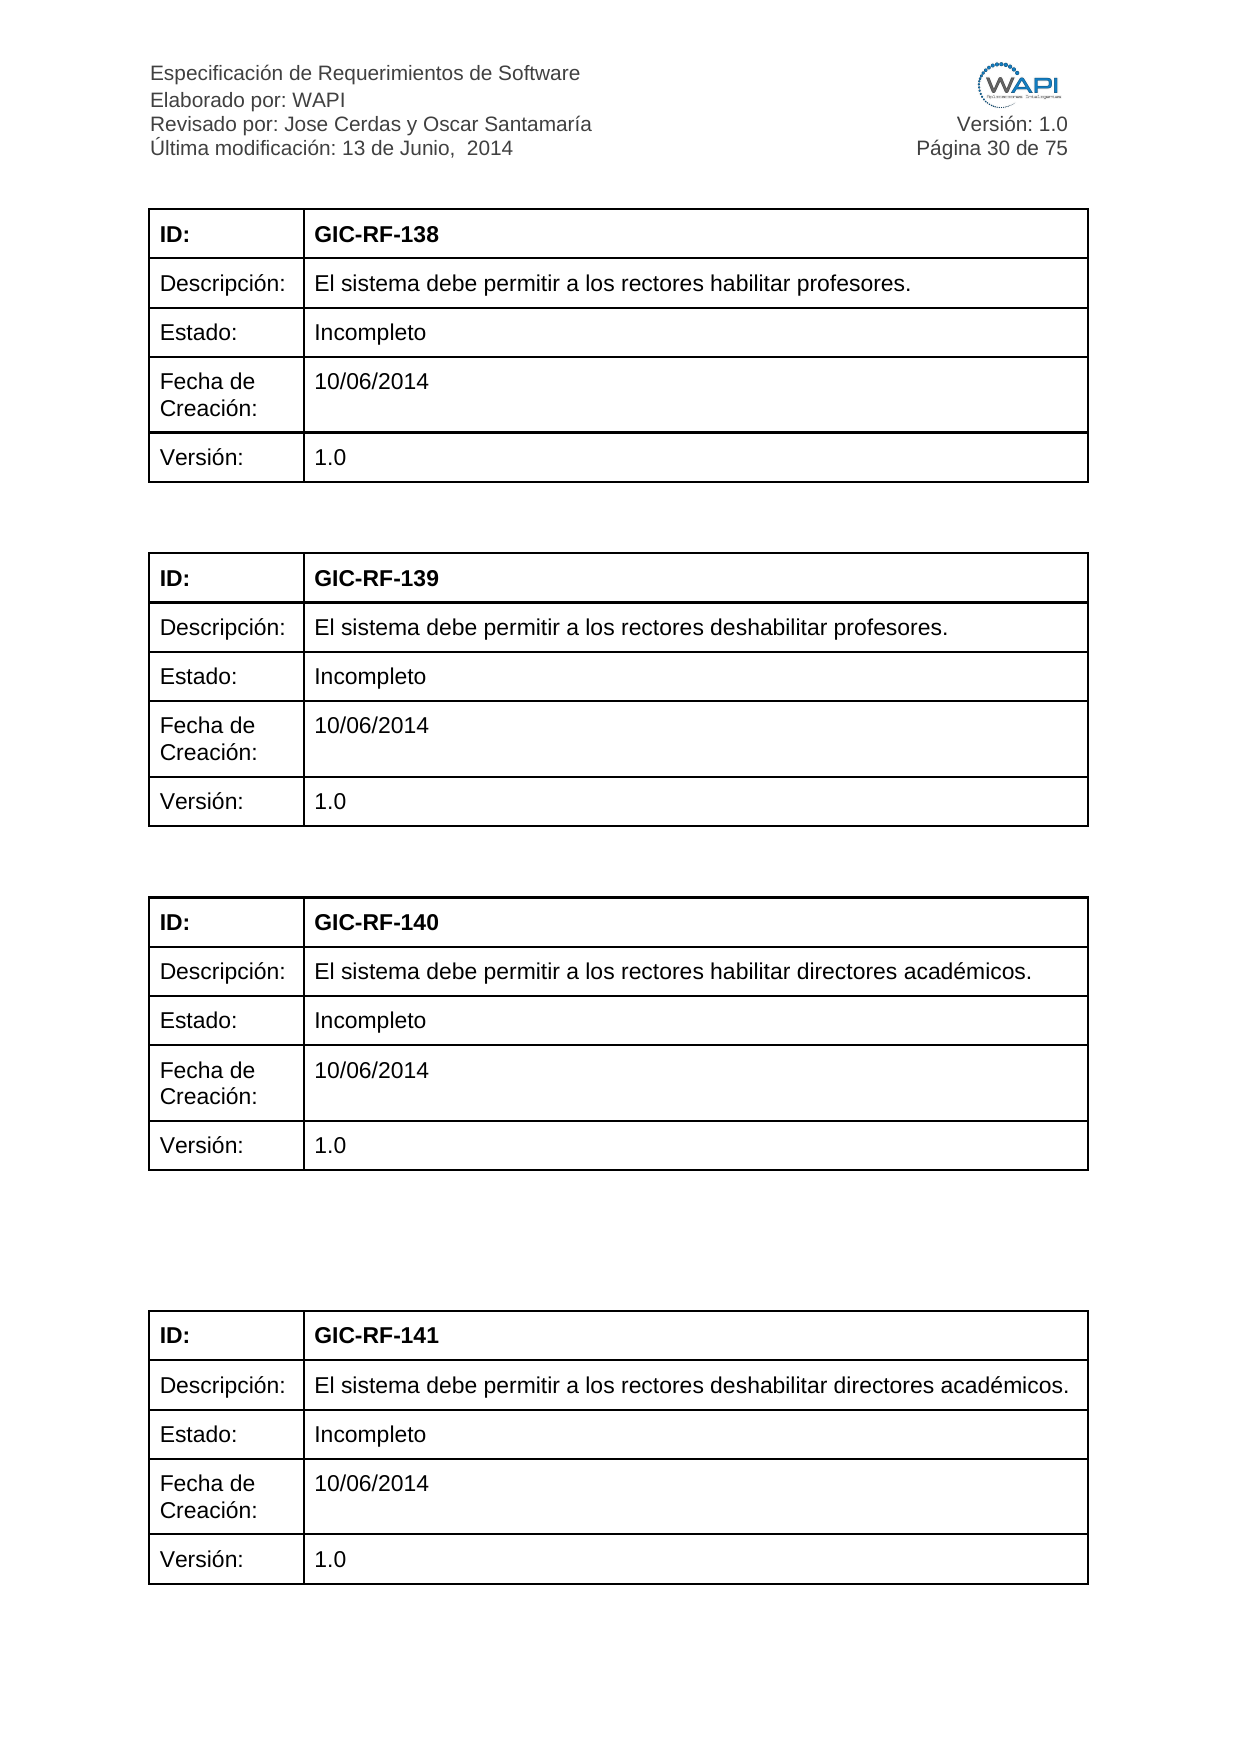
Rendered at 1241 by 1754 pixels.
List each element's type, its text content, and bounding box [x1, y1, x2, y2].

table_header ID: [150, 210, 303, 257]
table_cell Versión: [150, 434, 303, 481]
table_cell Descripción: [150, 604, 303, 651]
table_cell Fecha de Creación: [150, 1460, 303, 1533]
table_header ID: [150, 554, 303, 601]
table_cell Fecha de Creación: [150, 1046, 303, 1120]
table_cell Descripción: [150, 259, 303, 307]
table_cell Descripción: [150, 1361, 303, 1408]
table_cell Descripción: [150, 948, 303, 995]
table_cell 1.0 [305, 434, 1087, 481]
table_cell El sistema debe permitir a los rectores deshabilitar directores académicos. [305, 1361, 1087, 1408]
table_cell Estado: [150, 309, 303, 356]
table_cell 1.0 [305, 1535, 1087, 1583]
table_cell 1.0 [305, 778, 1087, 825]
table_header ID: [150, 899, 303, 946]
table_cell 10/06/2014 [305, 358, 1087, 431]
table_cell Estado: [150, 1411, 303, 1458]
table_cell Incompleto [305, 997, 1087, 1044]
table_cell Incompleto [305, 1411, 1087, 1458]
table_cell 10/06/2014 [305, 702, 1087, 776]
table_header GIC-RF-140 [305, 899, 1087, 946]
picture [972, 59, 1068, 113]
table_cell 10/06/2014 [305, 1460, 1087, 1533]
table_cell El sistema debe permitir a los rectores habilitar directores académicos. [305, 948, 1087, 995]
table_cell Incompleto [305, 309, 1087, 356]
table_cell 10/06/2014 [305, 1046, 1087, 1120]
table_cell El sistema debe permitir a los rectores habilitar profesores. [305, 259, 1087, 307]
table_cell Fecha de Creación: [150, 702, 303, 776]
table_header ID: [150, 1312, 303, 1359]
table_cell Estado: [150, 653, 303, 700]
table_cell El sistema debe permitir a los rectores deshabilitar profesores. [305, 604, 1087, 651]
table_header GIC-RF-138 [305, 210, 1087, 257]
table_cell Fecha de Creación: [150, 358, 303, 431]
table_cell Versión: [150, 778, 303, 825]
table_cell Versión: [150, 1122, 303, 1169]
table_cell Estado: [150, 997, 303, 1044]
table_cell Versión: [150, 1535, 303, 1583]
table_cell 1.0 [305, 1122, 1087, 1169]
table_cell Incompleto [305, 653, 1087, 700]
table_header GIC-RF-139 [305, 554, 1087, 601]
table_header GIC-RF-141 [305, 1312, 1087, 1359]
